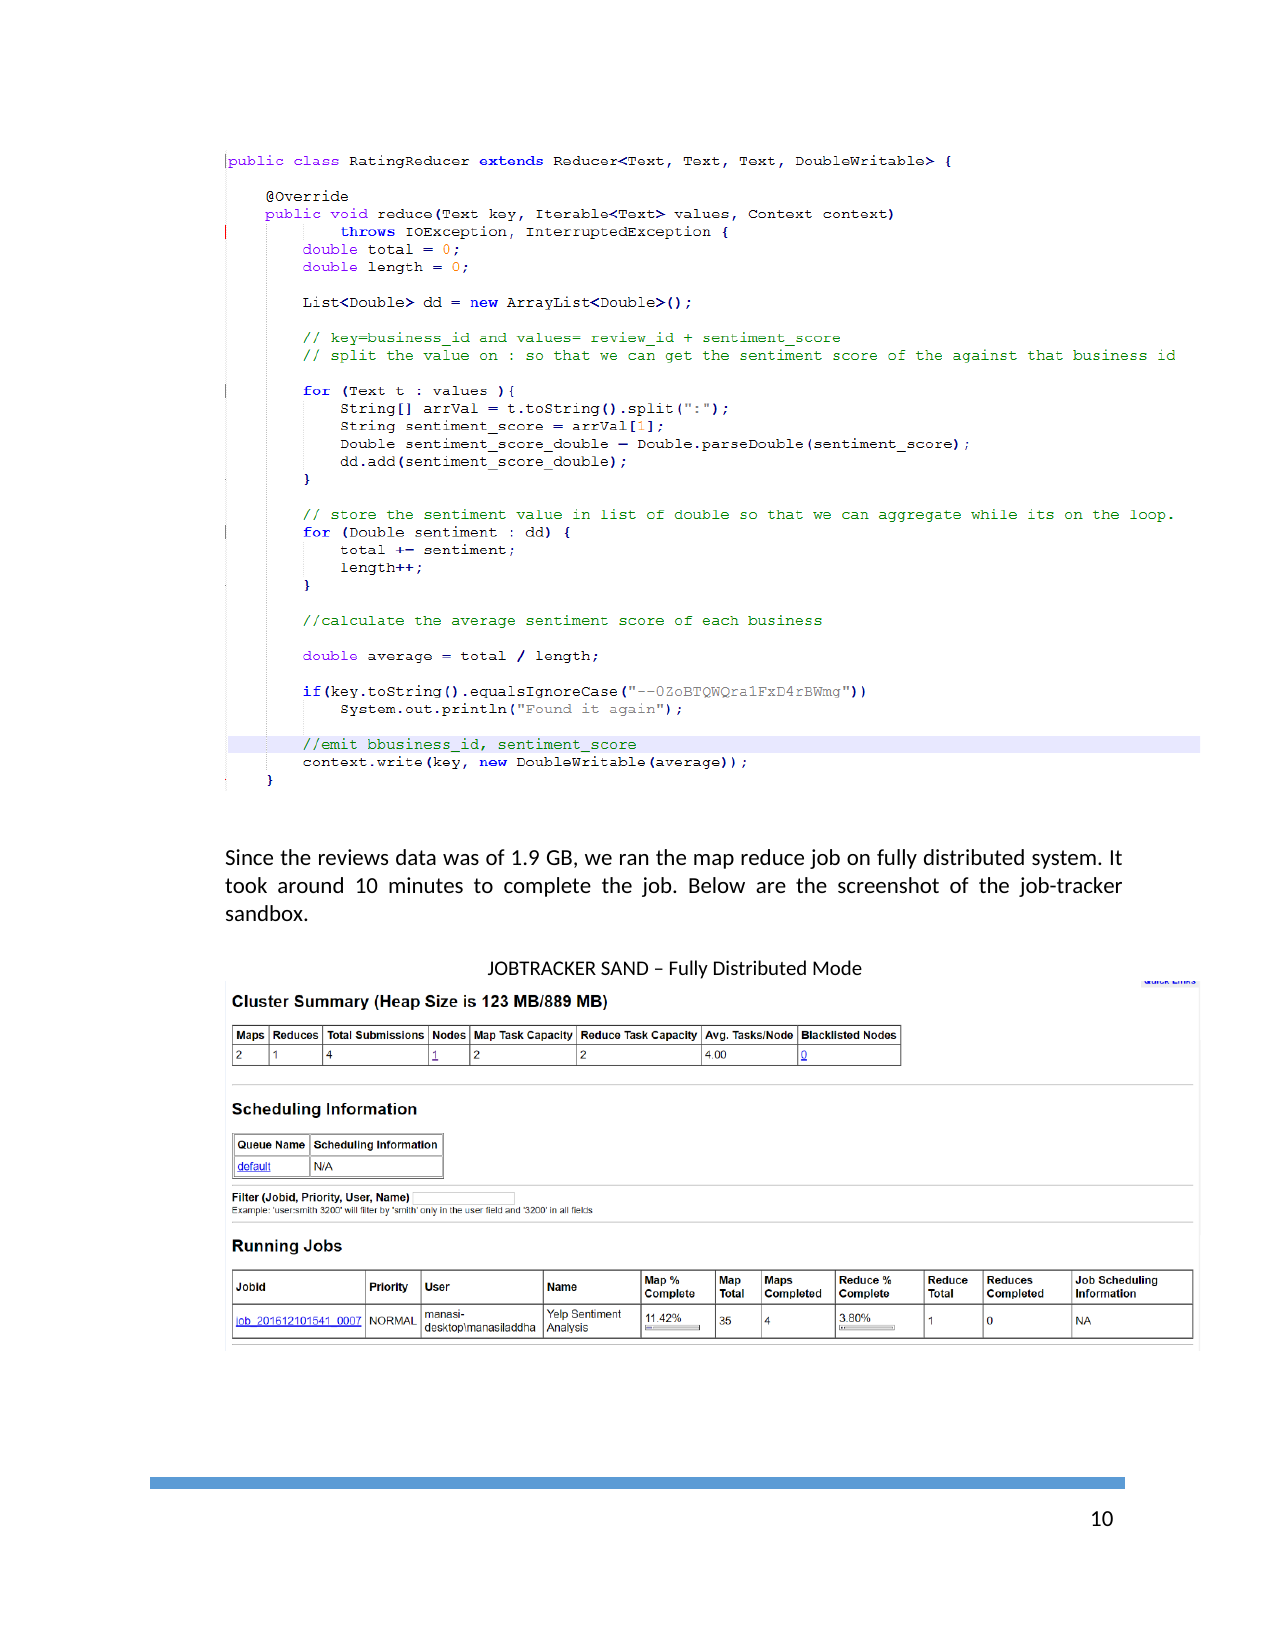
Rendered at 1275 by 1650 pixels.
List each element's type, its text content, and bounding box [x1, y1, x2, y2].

picture [225, 981, 1200, 1351]
picture [225, 150, 1200, 791]
list Since the reviews data was of 1.9 GB, we ran the map reduce job on fully distributed system. It took around 10 minutes to complete the job. Below are the screenshot of the job-tracker sandbox. [225, 843, 1125, 928]
list JOBTRACKER SAND – Fully Distributed Mode [225, 956, 1125, 981]
